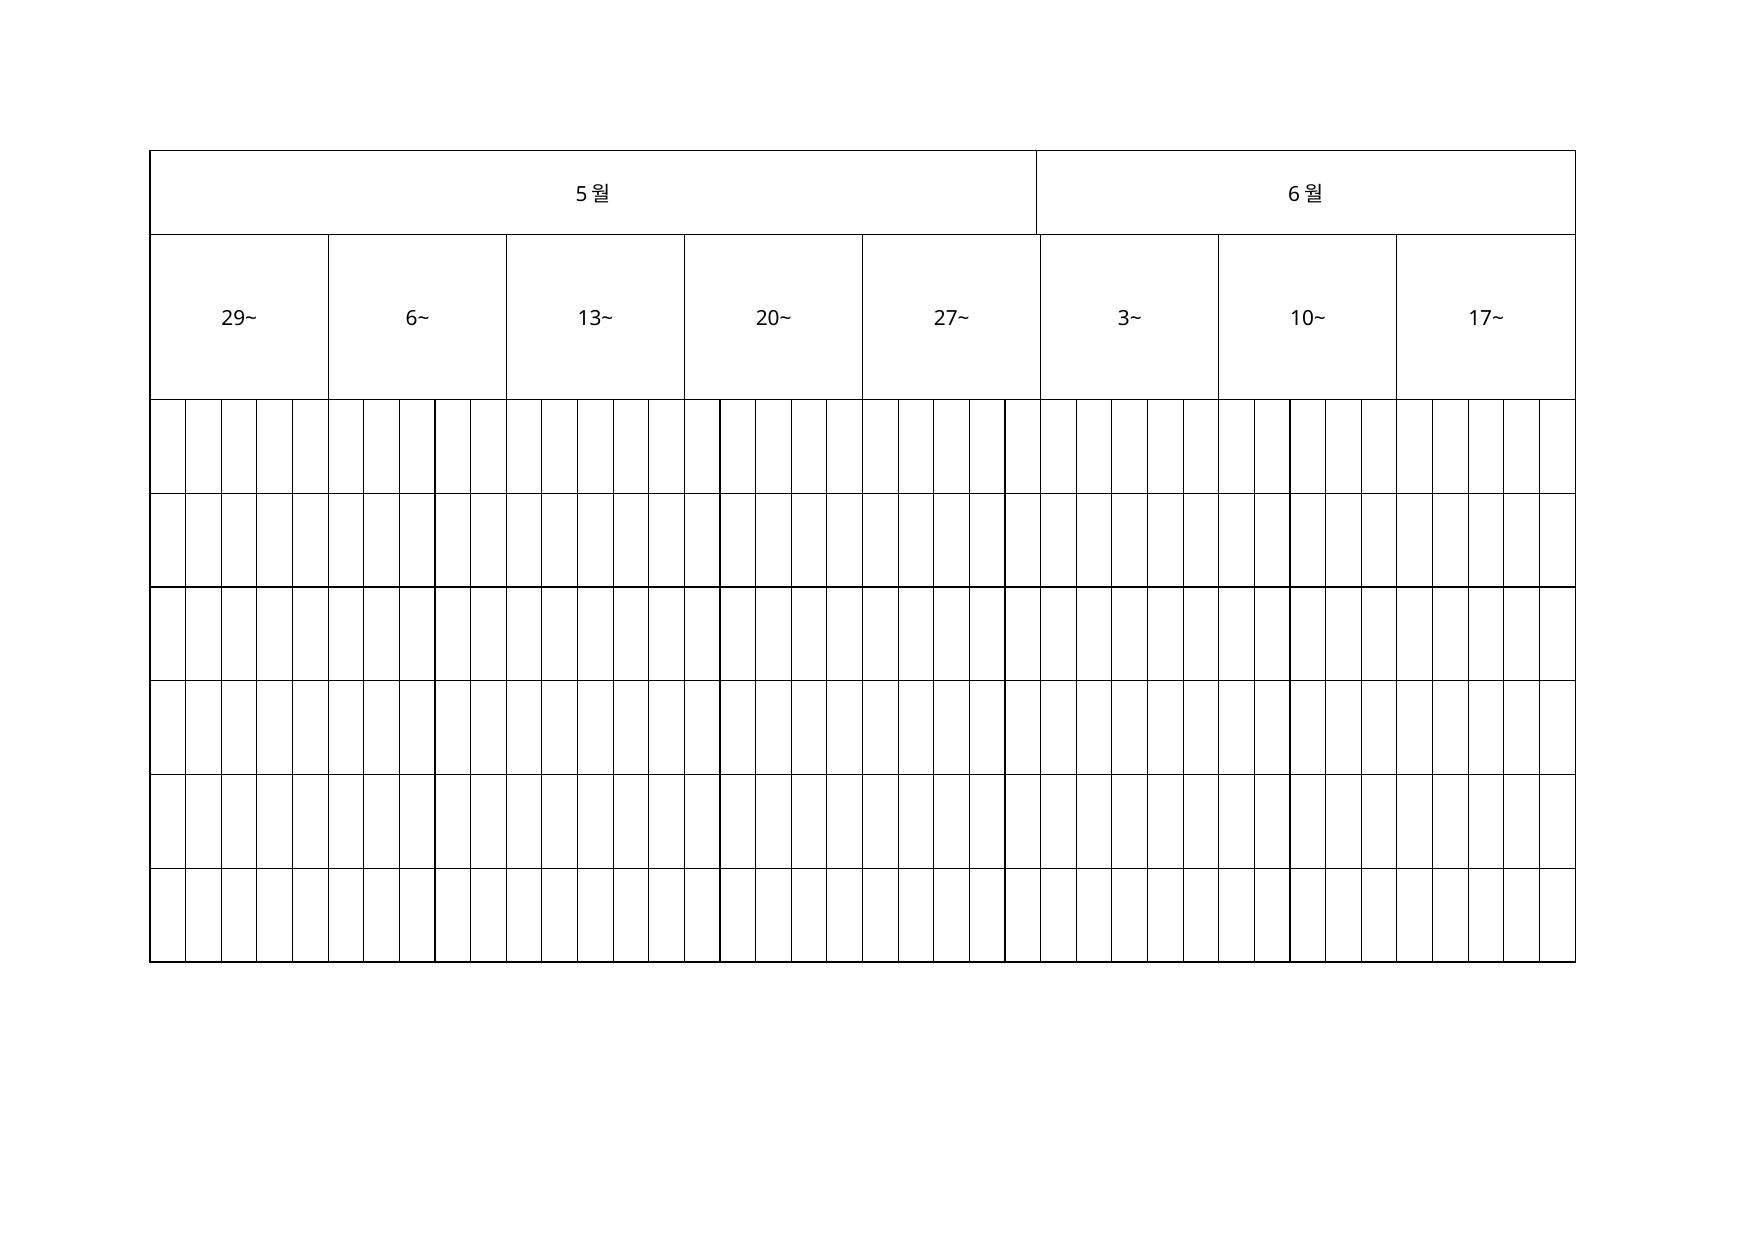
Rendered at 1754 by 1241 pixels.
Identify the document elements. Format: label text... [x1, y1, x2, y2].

table_cell [614, 775, 648, 868]
table_cell 13~ [507, 235, 684, 399]
table_cell [1397, 681, 1432, 774]
table_cell [792, 681, 826, 774]
table_cell [756, 400, 791, 493]
table_cell [257, 400, 292, 493]
table_cell [1433, 588, 1468, 680]
table_cell [1255, 494, 1289, 586]
table_header 5월 [151, 151, 1036, 234]
table_cell [1255, 400, 1289, 493]
table_cell [685, 588, 719, 680]
table_cell [934, 869, 969, 961]
table_cell [1469, 775, 1503, 868]
table_cell [863, 494, 898, 586]
table_cell [649, 494, 684, 586]
table_cell [1326, 775, 1361, 868]
table_header 6월 [1037, 151, 1575, 234]
table_cell [1006, 588, 1040, 680]
table_cell [827, 869, 862, 961]
table_cell [792, 400, 826, 493]
table_cell [1326, 400, 1361, 493]
table_cell [507, 869, 541, 961]
table_cell [792, 869, 826, 961]
table_cell [756, 494, 791, 586]
table_cell [970, 681, 1004, 774]
table_cell [899, 400, 933, 493]
table_cell [222, 775, 256, 868]
table_cell [542, 588, 577, 680]
table_cell [1255, 775, 1289, 868]
table_cell [649, 869, 684, 961]
table_cell [1469, 494, 1503, 586]
table_cell [578, 869, 613, 961]
table_cell [293, 775, 328, 868]
table_cell [507, 775, 541, 868]
table_cell [1077, 681, 1111, 774]
table_cell [1504, 869, 1539, 961]
table_cell [614, 400, 648, 493]
table_cell [293, 494, 328, 586]
table_cell [685, 494, 719, 586]
table_cell [578, 681, 613, 774]
table_cell [1397, 588, 1432, 680]
table_cell [471, 681, 506, 774]
table_cell [436, 775, 470, 868]
table_cell [257, 775, 292, 868]
table_cell [1184, 869, 1218, 961]
table_cell [1112, 400, 1147, 493]
table_cell [151, 775, 185, 868]
table_cell [970, 494, 1004, 586]
table_cell [1006, 400, 1040, 493]
table_cell [257, 681, 292, 774]
table_cell [721, 869, 755, 961]
table_cell [1291, 681, 1325, 774]
table_cell [542, 681, 577, 774]
table_cell [507, 494, 541, 586]
table_cell [1540, 400, 1575, 493]
table_cell [685, 400, 719, 493]
table_cell [400, 775, 434, 868]
table_cell [257, 869, 292, 961]
table_cell [1255, 869, 1289, 961]
table_cell [1184, 494, 1218, 586]
table_cell [649, 775, 684, 868]
table_cell [507, 681, 541, 774]
table_cell [542, 775, 577, 868]
table_cell [1504, 494, 1539, 586]
table_cell [970, 775, 1004, 868]
table_cell [400, 400, 434, 493]
table_cell [1219, 494, 1254, 586]
table_cell [1006, 494, 1040, 586]
table_cell [471, 869, 506, 961]
table_cell [1184, 400, 1218, 493]
table_cell [1540, 588, 1575, 680]
table_cell [614, 869, 648, 961]
table_cell [1219, 400, 1254, 493]
table_cell [151, 494, 185, 586]
table_cell [1148, 588, 1183, 680]
table_cell [1184, 588, 1218, 680]
table_cell [1041, 494, 1076, 586]
table_cell [1504, 400, 1539, 493]
table_cell [792, 775, 826, 868]
table_cell [1291, 775, 1325, 868]
table_cell [827, 588, 862, 680]
table_cell [578, 775, 613, 868]
table_cell [899, 681, 933, 774]
table_cell [364, 588, 399, 680]
table_cell [151, 869, 185, 961]
table_cell [970, 588, 1004, 680]
table_cell [1112, 775, 1147, 868]
table_cell [934, 494, 969, 586]
table_cell [970, 869, 1004, 961]
table_cell [899, 775, 933, 868]
table_cell [970, 400, 1004, 493]
table_cell [151, 400, 185, 493]
table_cell [1291, 400, 1325, 493]
table_cell [542, 400, 577, 493]
table_cell [222, 588, 256, 680]
table_cell [685, 775, 719, 868]
table_cell 29~ [151, 235, 328, 399]
table_cell [1540, 775, 1575, 868]
table_cell [1148, 869, 1183, 961]
table_cell [1112, 588, 1147, 680]
table_cell [721, 775, 755, 868]
table_cell [1077, 775, 1111, 868]
table_cell [1397, 775, 1432, 868]
table_cell [1006, 869, 1040, 961]
table_cell [329, 400, 363, 493]
table_cell [1362, 494, 1396, 586]
table_cell [1077, 869, 1111, 961]
table_cell [293, 400, 328, 493]
table_cell [1433, 681, 1468, 774]
table_cell [151, 681, 185, 774]
table_cell [222, 869, 256, 961]
table_cell 17~ [1397, 235, 1575, 399]
table_cell [293, 588, 328, 680]
table_cell 6~ [329, 235, 506, 399]
table_cell [1041, 775, 1076, 868]
table_cell [1041, 400, 1076, 493]
table_cell [436, 400, 470, 493]
table_cell [899, 494, 933, 586]
table_cell [934, 400, 969, 493]
table_cell [614, 681, 648, 774]
table_cell [1326, 869, 1361, 961]
table_cell [1077, 494, 1111, 586]
table_cell [792, 588, 826, 680]
table_cell [578, 494, 613, 586]
table_cell [151, 588, 185, 680]
table_cell [293, 681, 328, 774]
table_cell [1006, 775, 1040, 868]
table_cell [1362, 400, 1396, 493]
table_cell [1255, 588, 1289, 680]
table_cell [756, 588, 791, 680]
table_cell [1006, 681, 1040, 774]
table_cell [1112, 494, 1147, 586]
table_cell 10~ [1219, 235, 1396, 399]
table_cell [1291, 494, 1325, 586]
table_cell [471, 400, 506, 493]
table_cell [649, 588, 684, 680]
table_cell [222, 400, 256, 493]
table_cell [1184, 775, 1218, 868]
table_cell [863, 400, 898, 493]
table_cell [1540, 494, 1575, 586]
table_cell [578, 588, 613, 680]
table_cell [1362, 588, 1396, 680]
table_cell [1362, 869, 1396, 961]
table_cell [1291, 869, 1325, 961]
table_cell [899, 588, 933, 680]
table_cell [1148, 400, 1183, 493]
table_cell [614, 588, 648, 680]
table_cell [756, 681, 791, 774]
table_cell [1326, 494, 1361, 586]
table_cell [400, 588, 434, 680]
table_cell [400, 494, 434, 586]
table_cell 27~ [863, 235, 1040, 399]
table_cell [1148, 494, 1183, 586]
table_cell [614, 494, 648, 586]
table_cell [721, 494, 755, 586]
table_cell [542, 494, 577, 586]
table_cell [1041, 869, 1076, 961]
table_cell [542, 869, 577, 961]
table_cell [329, 869, 363, 961]
table_cell [827, 681, 862, 774]
table_cell [186, 869, 221, 961]
table_cell [1504, 588, 1539, 680]
table_cell [471, 775, 506, 868]
table_cell [1504, 681, 1539, 774]
table_cell [1041, 681, 1076, 774]
table_cell [899, 869, 933, 961]
table_cell [1148, 775, 1183, 868]
table_cell [1397, 869, 1432, 961]
table_cell [1362, 681, 1396, 774]
table_cell [222, 681, 256, 774]
table_cell [257, 494, 292, 586]
table_cell [1326, 588, 1361, 680]
table_cell [1397, 494, 1432, 586]
table_cell [578, 400, 613, 493]
table_cell [1469, 869, 1503, 961]
table_cell [934, 588, 969, 680]
table_cell [329, 775, 363, 868]
table_cell [1219, 588, 1254, 680]
table_cell [471, 588, 506, 680]
table_cell [721, 681, 755, 774]
table_cell [436, 588, 470, 680]
table_cell [1504, 775, 1539, 868]
table_cell [222, 494, 256, 586]
table_cell [186, 588, 221, 680]
table_cell [1540, 681, 1575, 774]
table_cell [1219, 869, 1254, 961]
table_cell [329, 588, 363, 680]
table_cell [756, 775, 791, 868]
table_cell [436, 681, 470, 774]
table_cell [756, 869, 791, 961]
table_cell [685, 869, 719, 961]
table_cell [293, 869, 328, 961]
table_cell [1184, 681, 1218, 774]
table_cell [685, 681, 719, 774]
table_cell [721, 400, 755, 493]
table_cell [1219, 681, 1254, 774]
table_cell [1219, 775, 1254, 868]
table_cell [436, 494, 470, 586]
table_cell [507, 588, 541, 680]
table_cell [1112, 869, 1147, 961]
table_cell [934, 775, 969, 868]
table_cell [507, 400, 541, 493]
table_cell [471, 494, 506, 586]
table_cell [364, 681, 399, 774]
table_cell [1112, 681, 1147, 774]
table_cell [863, 869, 898, 961]
table_cell [1255, 681, 1289, 774]
table_cell [827, 494, 862, 586]
table_cell [1433, 775, 1468, 868]
table_cell [364, 400, 399, 493]
table_cell [1397, 400, 1432, 493]
table_cell [863, 775, 898, 868]
table_cell [186, 400, 221, 493]
table_cell [863, 588, 898, 680]
table_cell [1469, 681, 1503, 774]
table_cell [1362, 775, 1396, 868]
table_cell [1077, 400, 1111, 493]
table_cell [934, 681, 969, 774]
table_cell 20~ [685, 235, 862, 399]
table_cell [364, 494, 399, 586]
table_cell [792, 494, 826, 586]
table_cell [186, 681, 221, 774]
table_cell [721, 588, 755, 680]
table_cell [400, 869, 434, 961]
table_cell [186, 775, 221, 868]
table_cell [649, 400, 684, 493]
table_cell [364, 775, 399, 868]
table_cell [1077, 588, 1111, 680]
table_cell [400, 681, 434, 774]
table_cell [1433, 400, 1468, 493]
table_cell [827, 400, 862, 493]
table_cell [1326, 681, 1361, 774]
table_cell [1469, 400, 1503, 493]
table_cell [1540, 869, 1575, 961]
table_cell 3~ [1041, 235, 1218, 399]
table_cell [329, 681, 363, 774]
table_cell [1433, 869, 1468, 961]
table_cell [1148, 681, 1183, 774]
table_cell [1041, 588, 1076, 680]
table_cell [329, 494, 363, 586]
table_cell [863, 681, 898, 774]
table_cell [186, 494, 221, 586]
table_cell [649, 681, 684, 774]
table_cell [257, 588, 292, 680]
table_cell [436, 869, 470, 961]
table_cell [1291, 588, 1325, 680]
table_cell [1433, 494, 1468, 586]
table_cell [1469, 588, 1503, 680]
table_cell [364, 869, 399, 961]
table_cell [827, 775, 862, 868]
